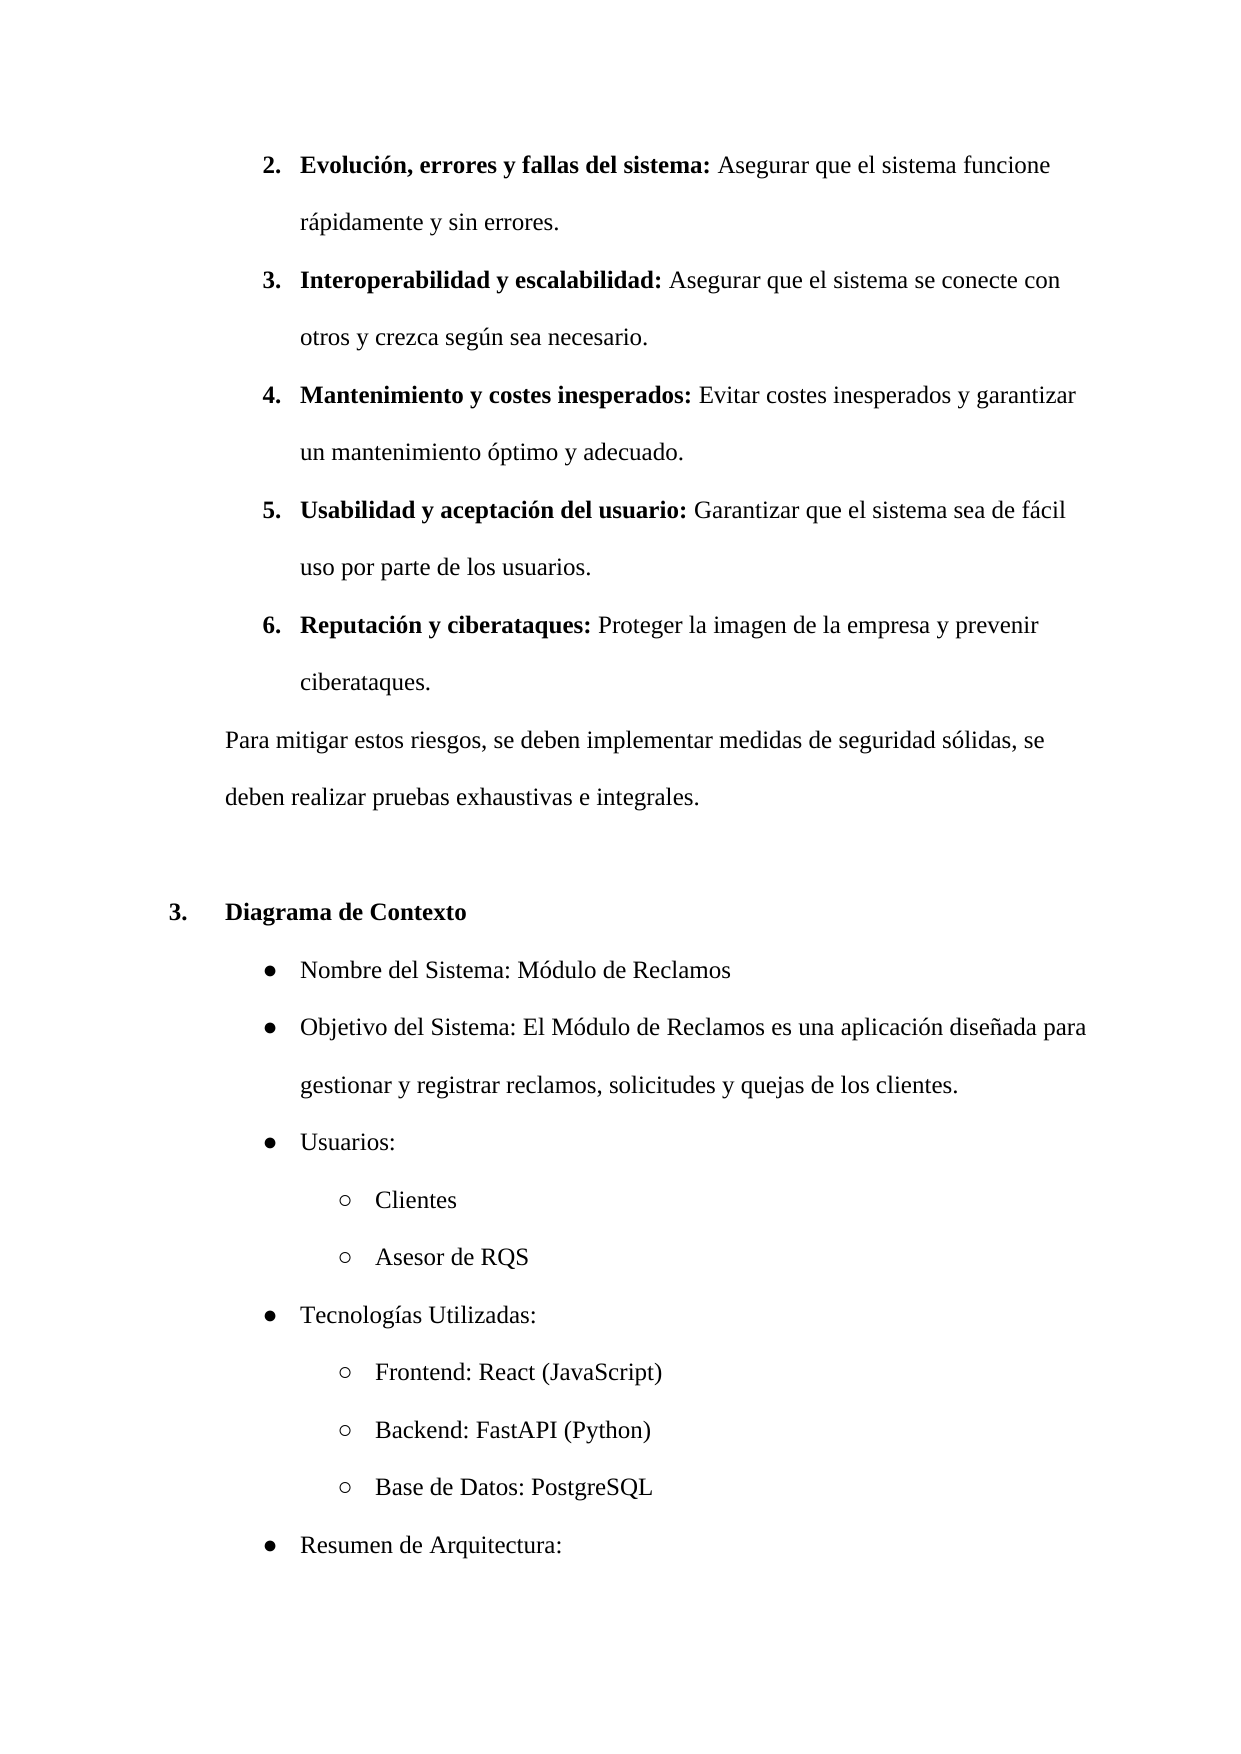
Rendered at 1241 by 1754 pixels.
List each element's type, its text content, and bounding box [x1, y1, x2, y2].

list Reputación y ciberataques: Proteger la imagen de la empresa y prevenir ciberataques. [262, 610, 1090, 696]
list Objetivo del Sistema: El Módulo de Reclamos es una aplicación diseñada para gestionar y registrar reclamos, solicitudes y quejas de los clientes. [262, 1012, 1090, 1099]
list Interoperabilidad y escalabilidad: Asegurar que el sistema se conecte con otros y crezca según sea necesario. [262, 265, 1090, 351]
list Nombre del Sistema: Módulo de Reclamos [262, 955, 1090, 984]
list Clientes [337, 1185, 1090, 1214]
list Diagrama de Contexto [187, 897, 1090, 926]
list Mantenimiento y costes inesperados: Evitar costes inesperados y garantizar un mantenimiento óptimo y adecuado. [262, 380, 1090, 466]
list Tecnologías Utilizadas: [262, 1300, 1090, 1329]
list Base de Datos: PostgreSQL [337, 1472, 1090, 1501]
list Resumen de Arquitectura: [262, 1530, 1090, 1559]
list Backend: FastAPI (Python) [337, 1415, 1090, 1444]
list Usuarios: [262, 1127, 1090, 1156]
text Para mitigar estos riesgos, se deben implementar medidas de seguridad sólidas, se deben realizar pruebas exhaustivas e integrales. [225, 725, 1090, 811]
list Frontend: React (JavaScript) [337, 1357, 1090, 1386]
list Evolución, errores y fallas del sistema: Asegurar que el sistema funcione rápidamente y sin errores. [262, 150, 1090, 236]
list Usabilidad y aceptación del usuario: Garantizar que el sistema sea de fácil uso por parte de los usuarios. [262, 495, 1090, 581]
list Asesor de RQS [337, 1242, 1090, 1271]
